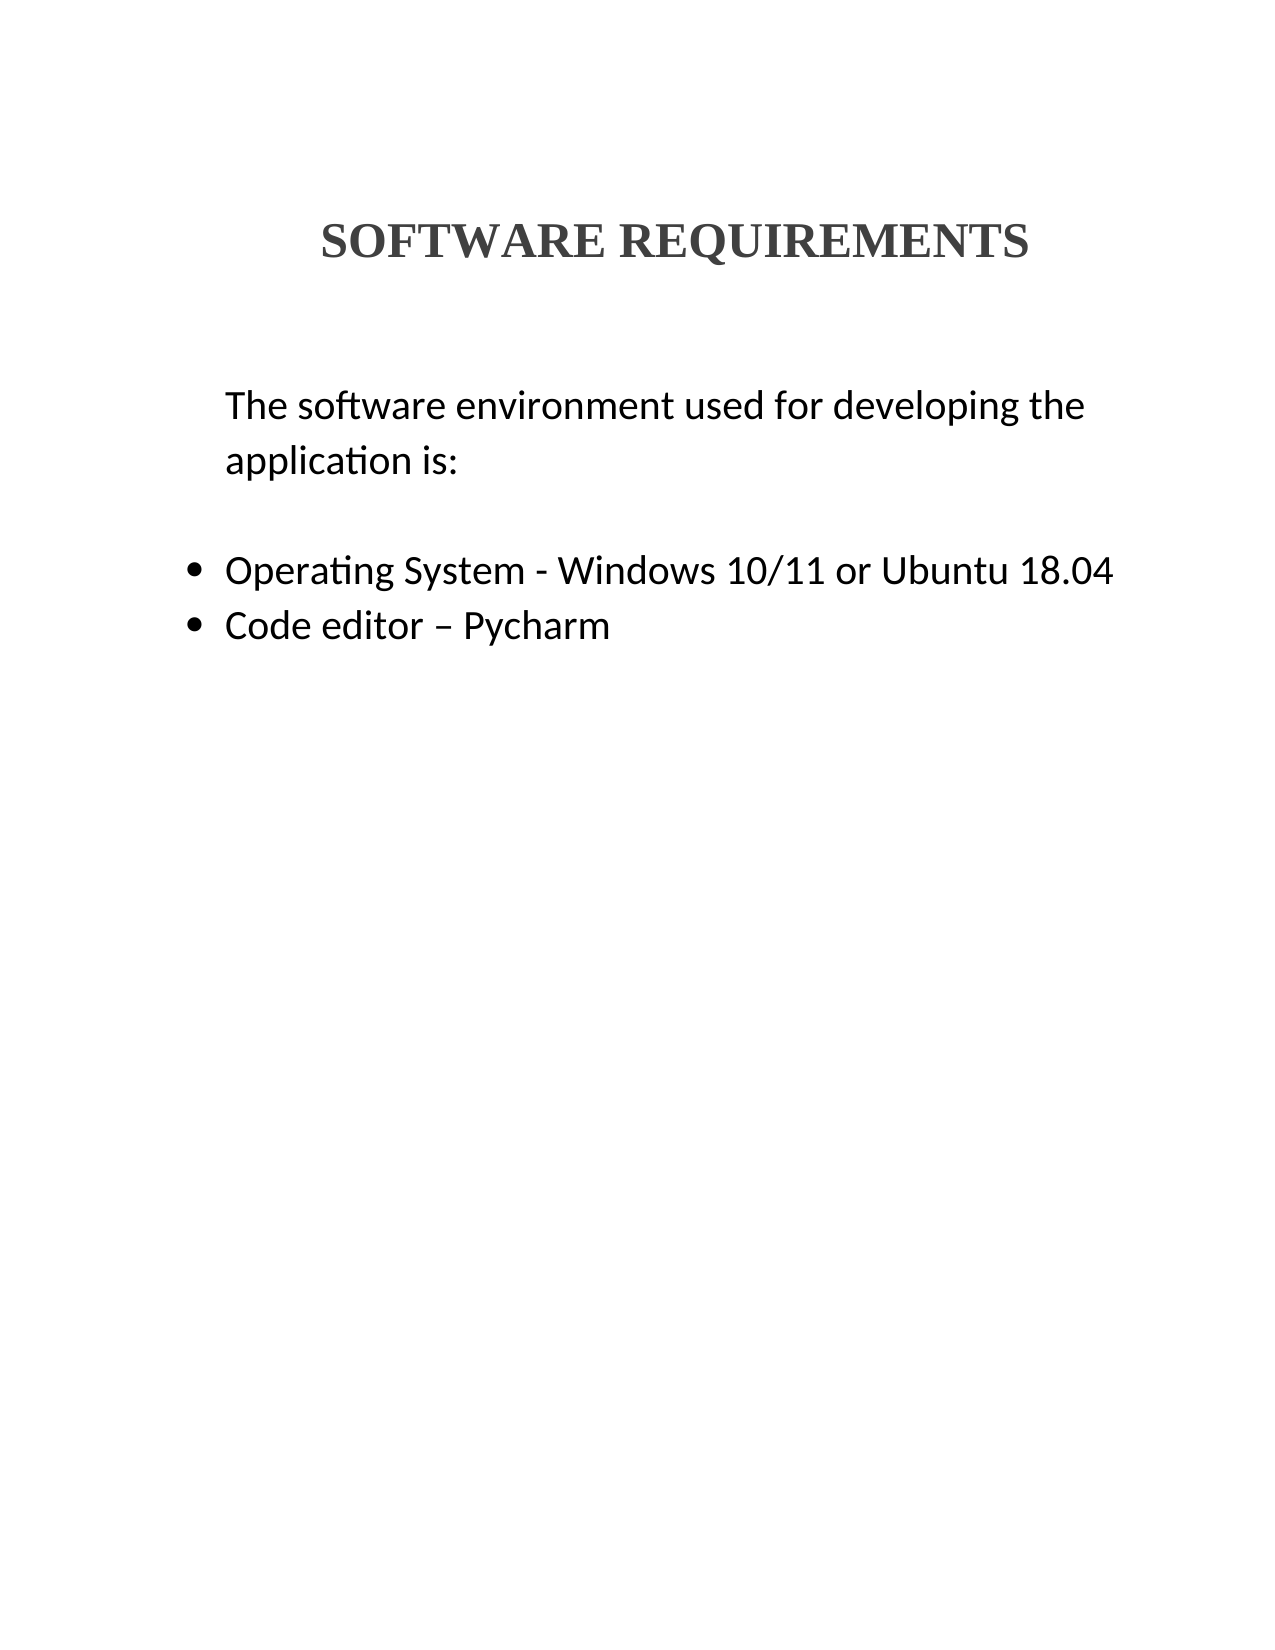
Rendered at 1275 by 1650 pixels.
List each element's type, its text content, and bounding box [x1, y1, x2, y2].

list Code editor – Pycharm [187, 599, 1125, 650]
list Operating System - Windows 10/11 or Ubuntu 18.04 [187, 544, 1125, 595]
list The software environment used for developing the application is: [225, 379, 1125, 485]
list SOFTWARE REQUIREMENTS [225, 210, 1125, 268]
